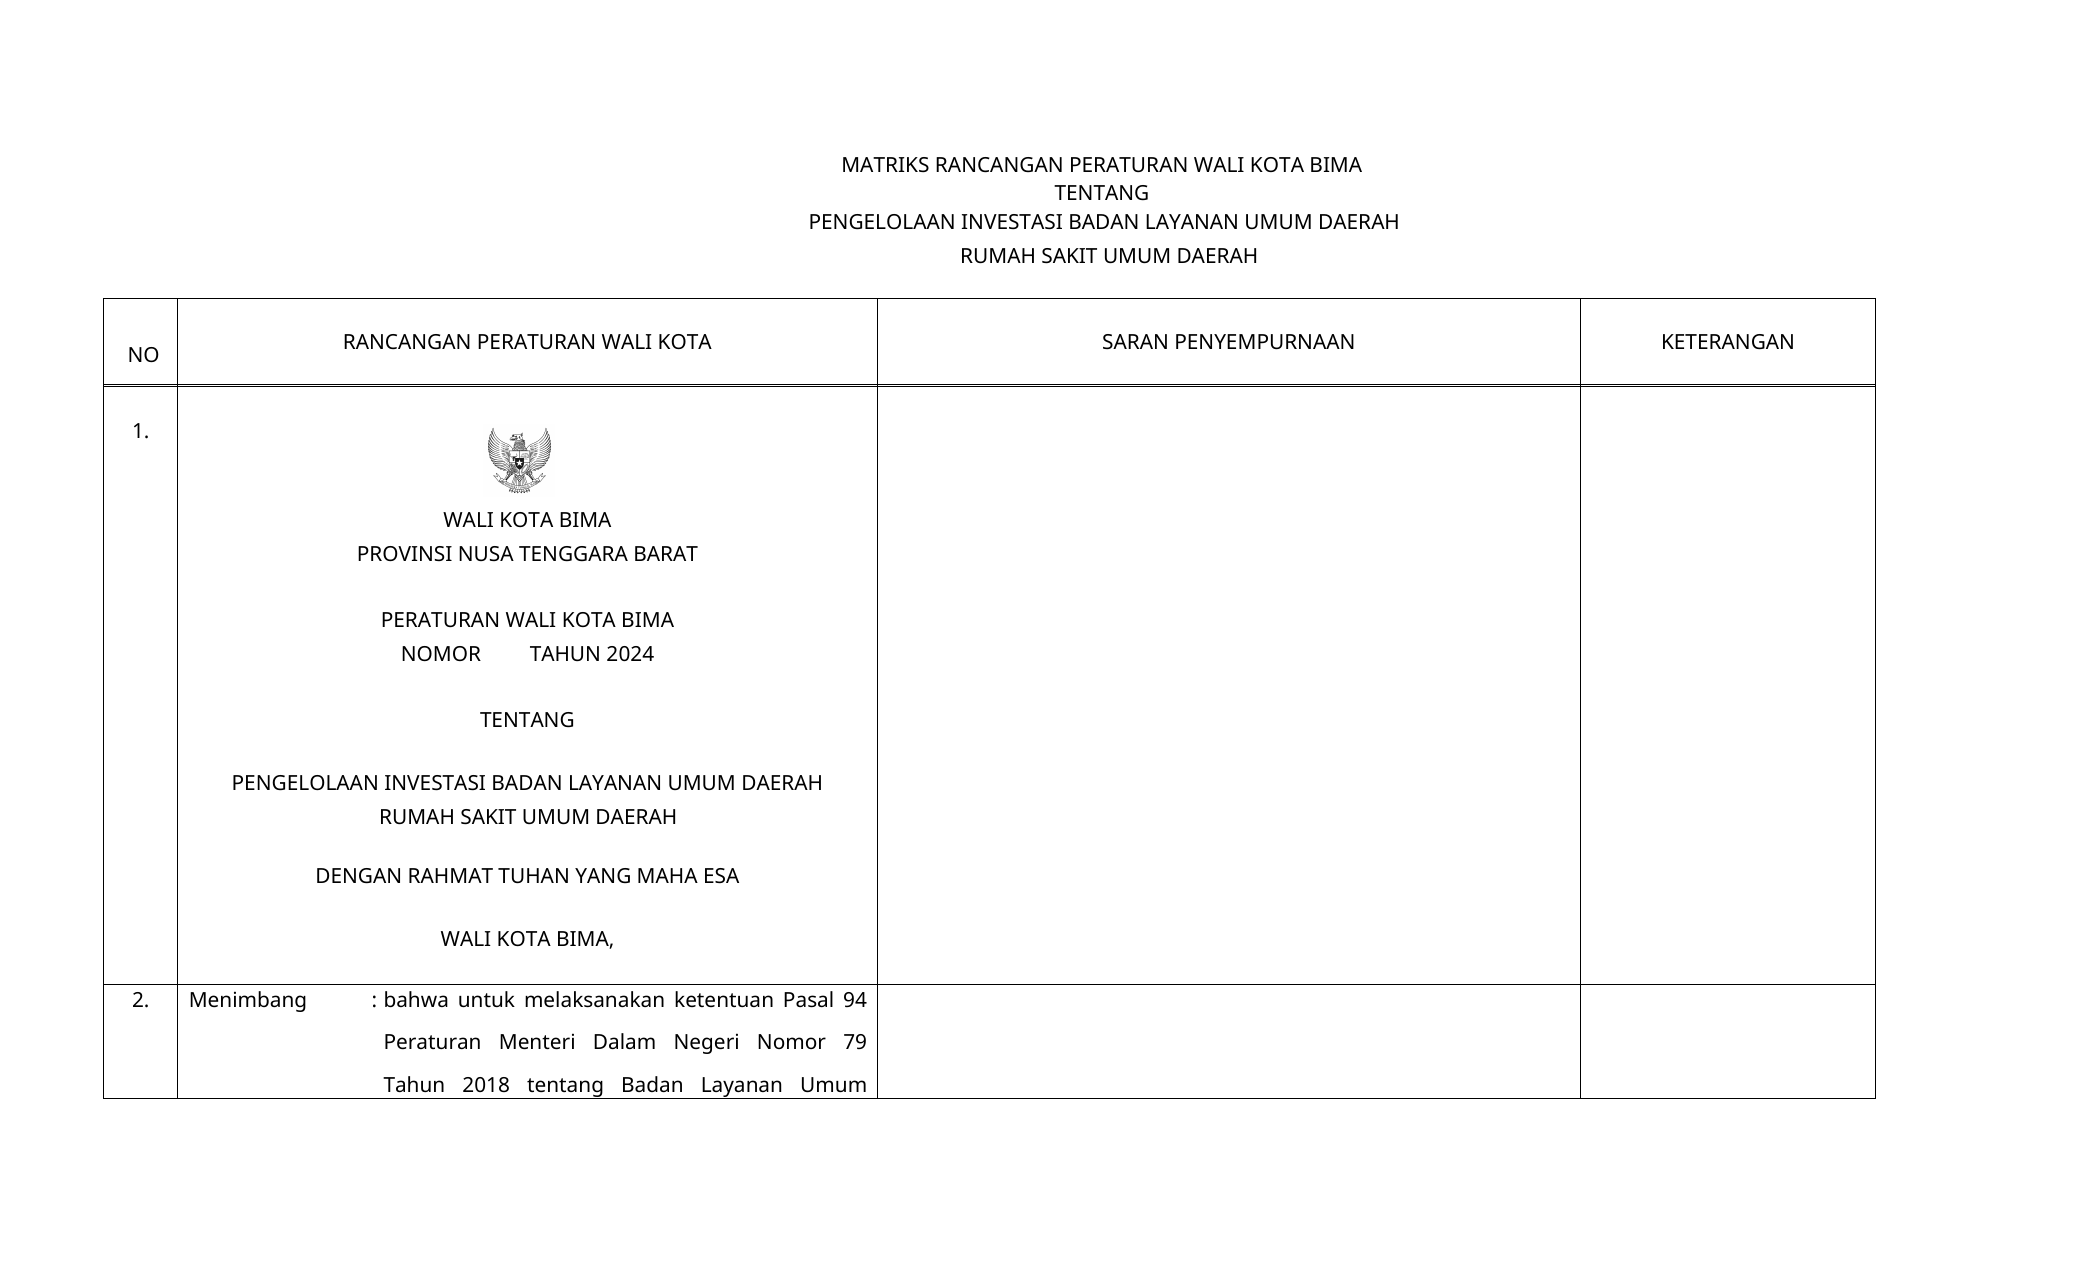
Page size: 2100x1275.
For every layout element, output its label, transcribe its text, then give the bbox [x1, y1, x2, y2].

list MATRIKS RANCANGAN PERATURAN WALI KOTA BIMA [253, 150, 1950, 178]
table_header NO [104, 299, 177, 384]
table_cell [878, 387, 1580, 984]
text RUMAH SAKIT UMUM DAERAH [150, 241, 1950, 269]
table_cell [1581, 985, 1875, 1098]
table_cell [1581, 387, 1875, 984]
table_cell WALI KOTA BIMA PROVINSI NUSA TENGGARA BARAT PERATURAN WALI KOTA BIMA NOMOR TAHUN 2024 TENTANG PENGELOLAAN INVESTASI BADAN LAYANAN UMUM DAERAH RUMAH SAKIT UMUM DAERAH DENGAN RAHMAT TUHAN YANG MAHA ESA WALI KOTA BIMA, [178, 387, 877, 984]
table_cell 1. [104, 387, 177, 984]
table_cell 2. [104, 985, 177, 1098]
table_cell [178, 985, 877, 1098]
list TENTANG [253, 178, 1950, 207]
table_header SARAN PENYEMPURNAAN [878, 299, 1580, 384]
picture [483, 424, 555, 497]
text PENGELOLAAN INVESTASI BADAN LAYANAN UMUM DAERAH [150, 207, 1950, 235]
table_header KETERANGAN [1581, 299, 1875, 384]
table_header RANCANGAN PERATURAN WALI KOTA [178, 299, 877, 384]
table_cell [878, 985, 1580, 1098]
